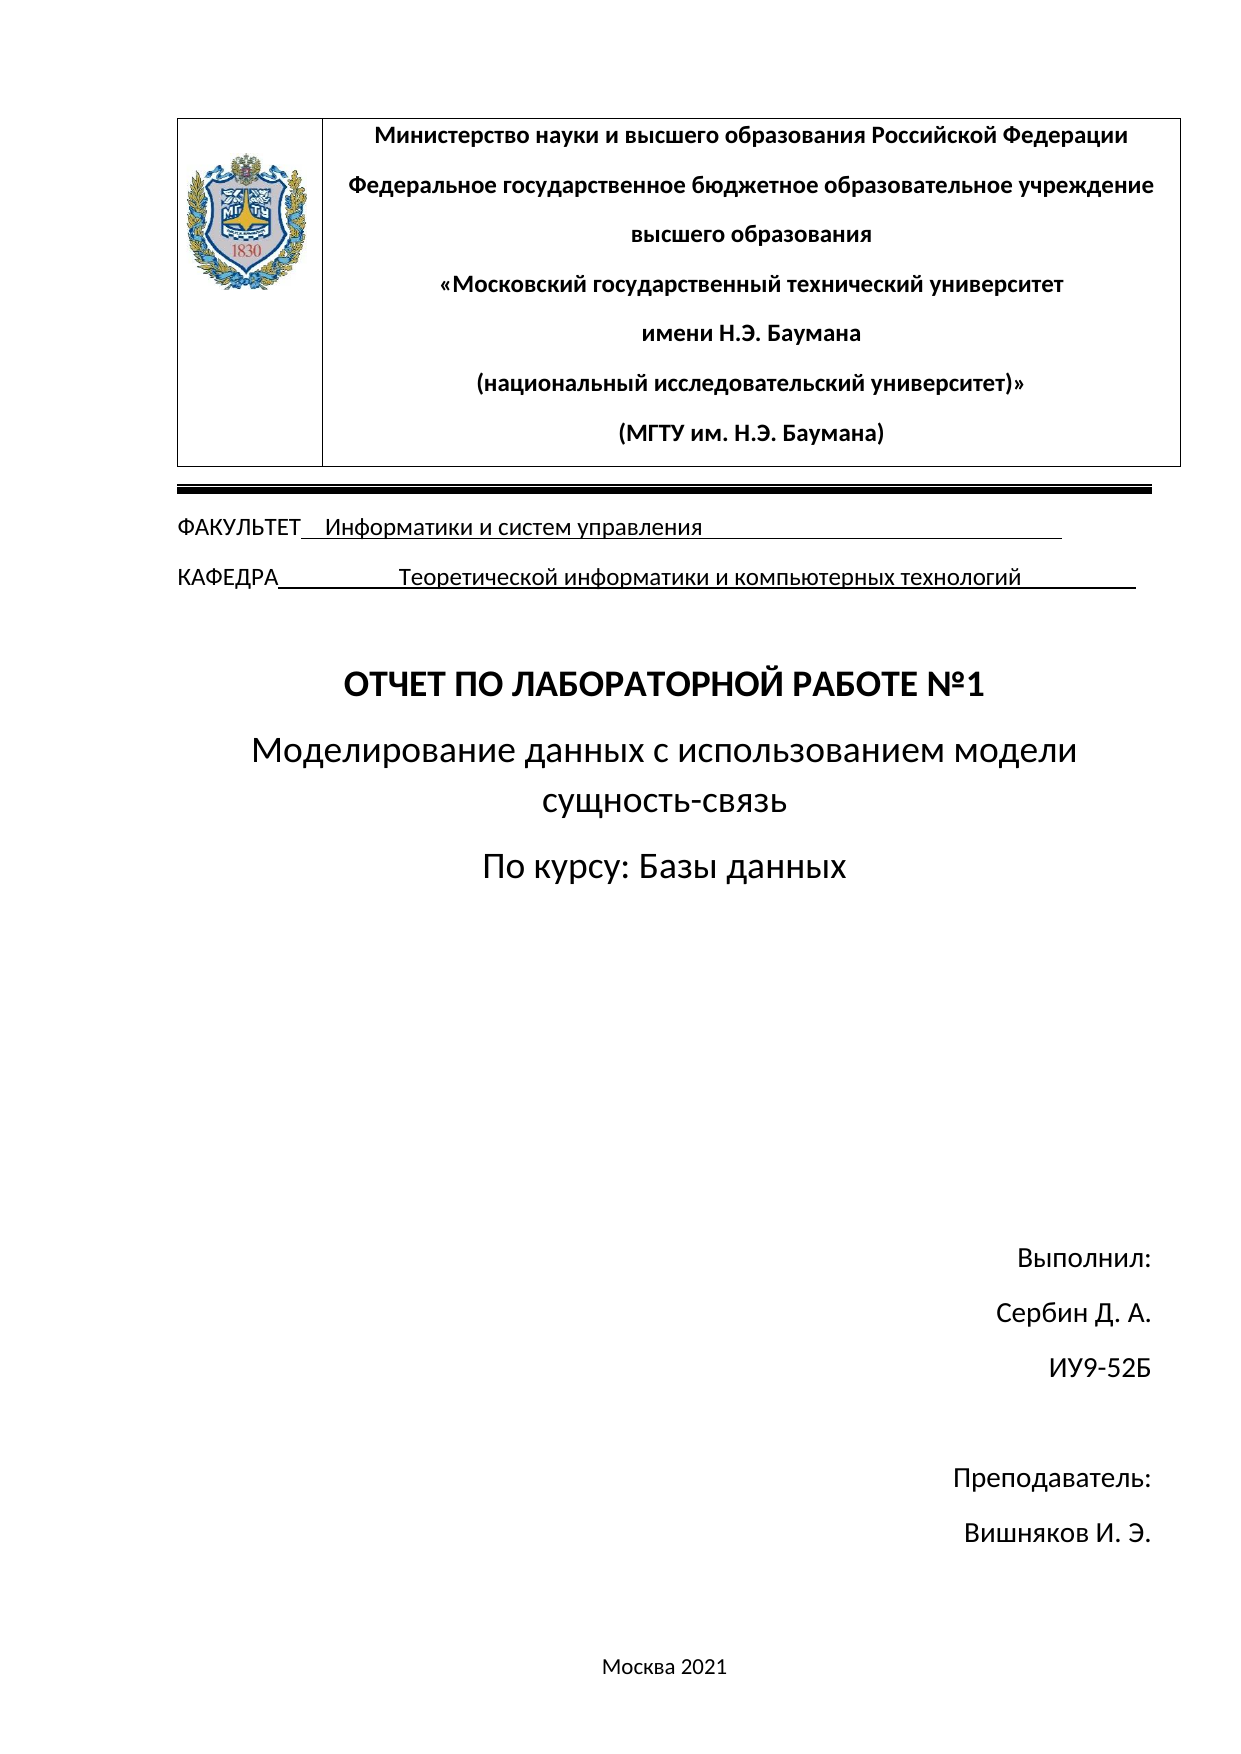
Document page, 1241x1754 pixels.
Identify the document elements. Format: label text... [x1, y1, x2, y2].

text Выполнил: [177, 1239, 1152, 1274]
table_header [178, 119, 322, 466]
text ОТЧЕТ ПО ЛАБОРАТОРНОЙ РАБОТЕ №1 [177, 660, 1152, 706]
text ФАКУЛЬТЕТ Информатики и систем управления [177, 512, 1152, 542]
text Моделирование данных с использованием модели сущность-связь [177, 726, 1152, 822]
text КАФЕДРА Теоретической информатики и компьютерных технологий [177, 561, 1152, 592]
text По курсу: Базы данных [177, 842, 1152, 888]
text Вишняков И. Э. [177, 1514, 1152, 1550]
table_header Министерство науки и высшего образования Российской Федерации Федеральное государственное бюджетное образовательное учреждение высшего образования «Московский государственный технический университет имени Н.Э. Баумана (национальный исследовательский университет)» (МГТУ им. Н.Э. Баумана) [323, 119, 1180, 466]
text ИУ9-52Б [177, 1349, 1152, 1385]
text Преподаватель: [177, 1459, 1152, 1495]
text Сербин Д. А. [177, 1294, 1152, 1329]
picture [186, 153, 307, 290]
